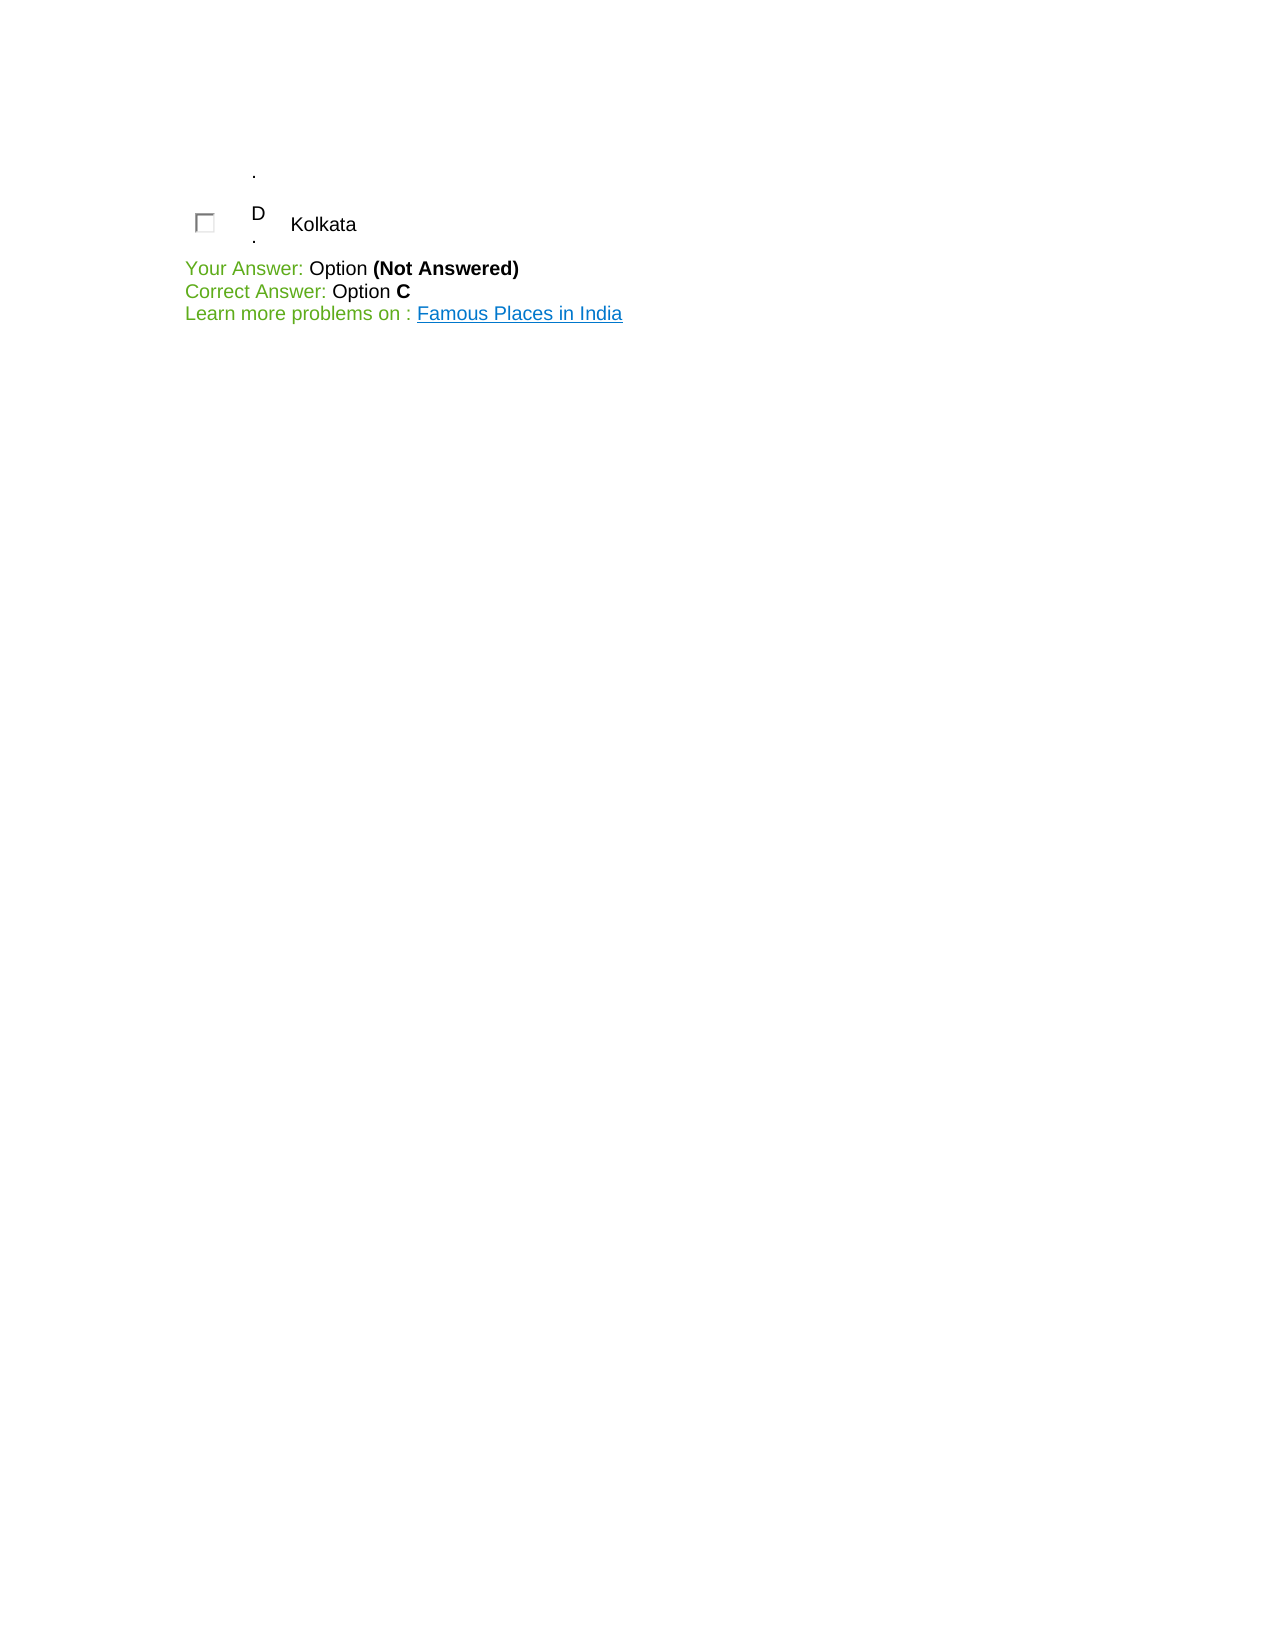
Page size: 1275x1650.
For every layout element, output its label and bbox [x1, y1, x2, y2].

table_cell [185, 150, 1125, 325]
